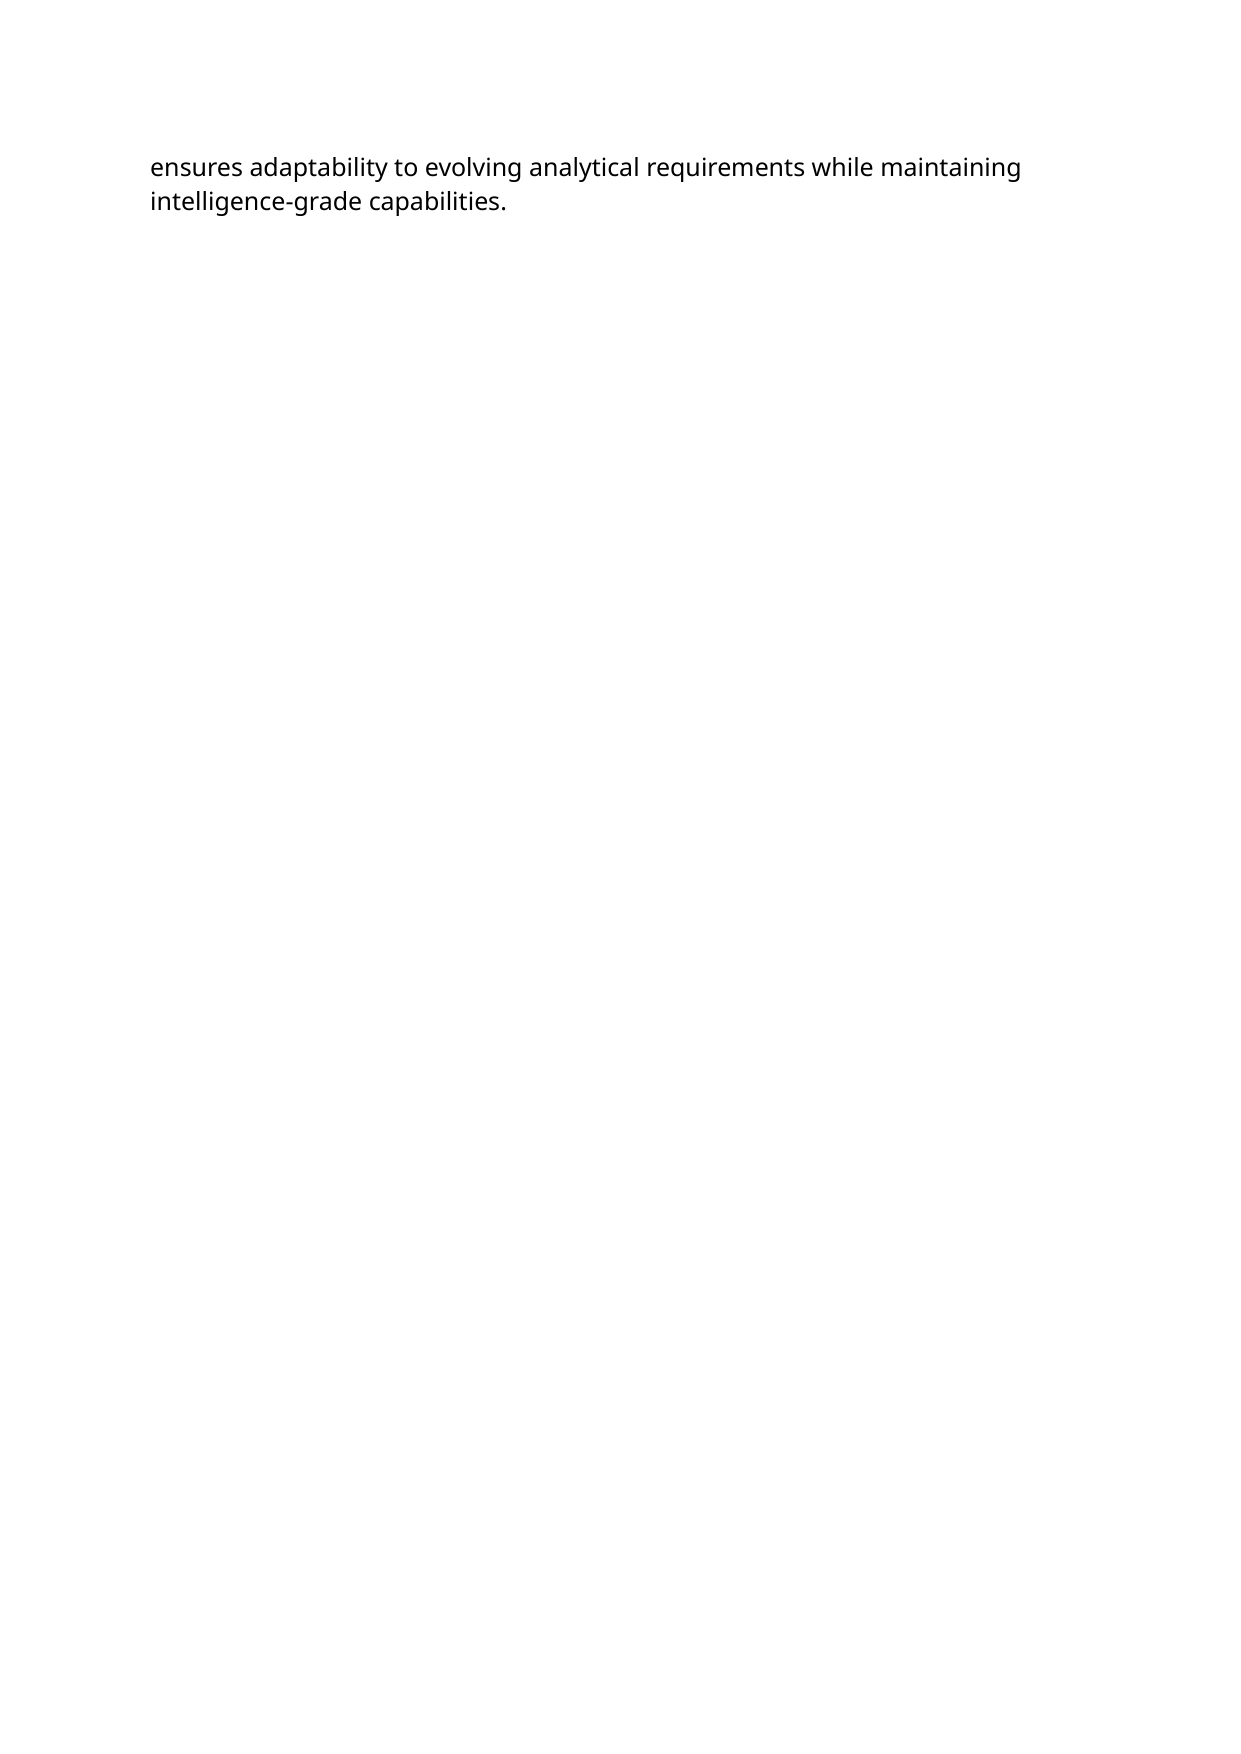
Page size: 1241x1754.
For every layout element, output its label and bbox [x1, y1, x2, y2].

text [150, 150, 1090, 218]
